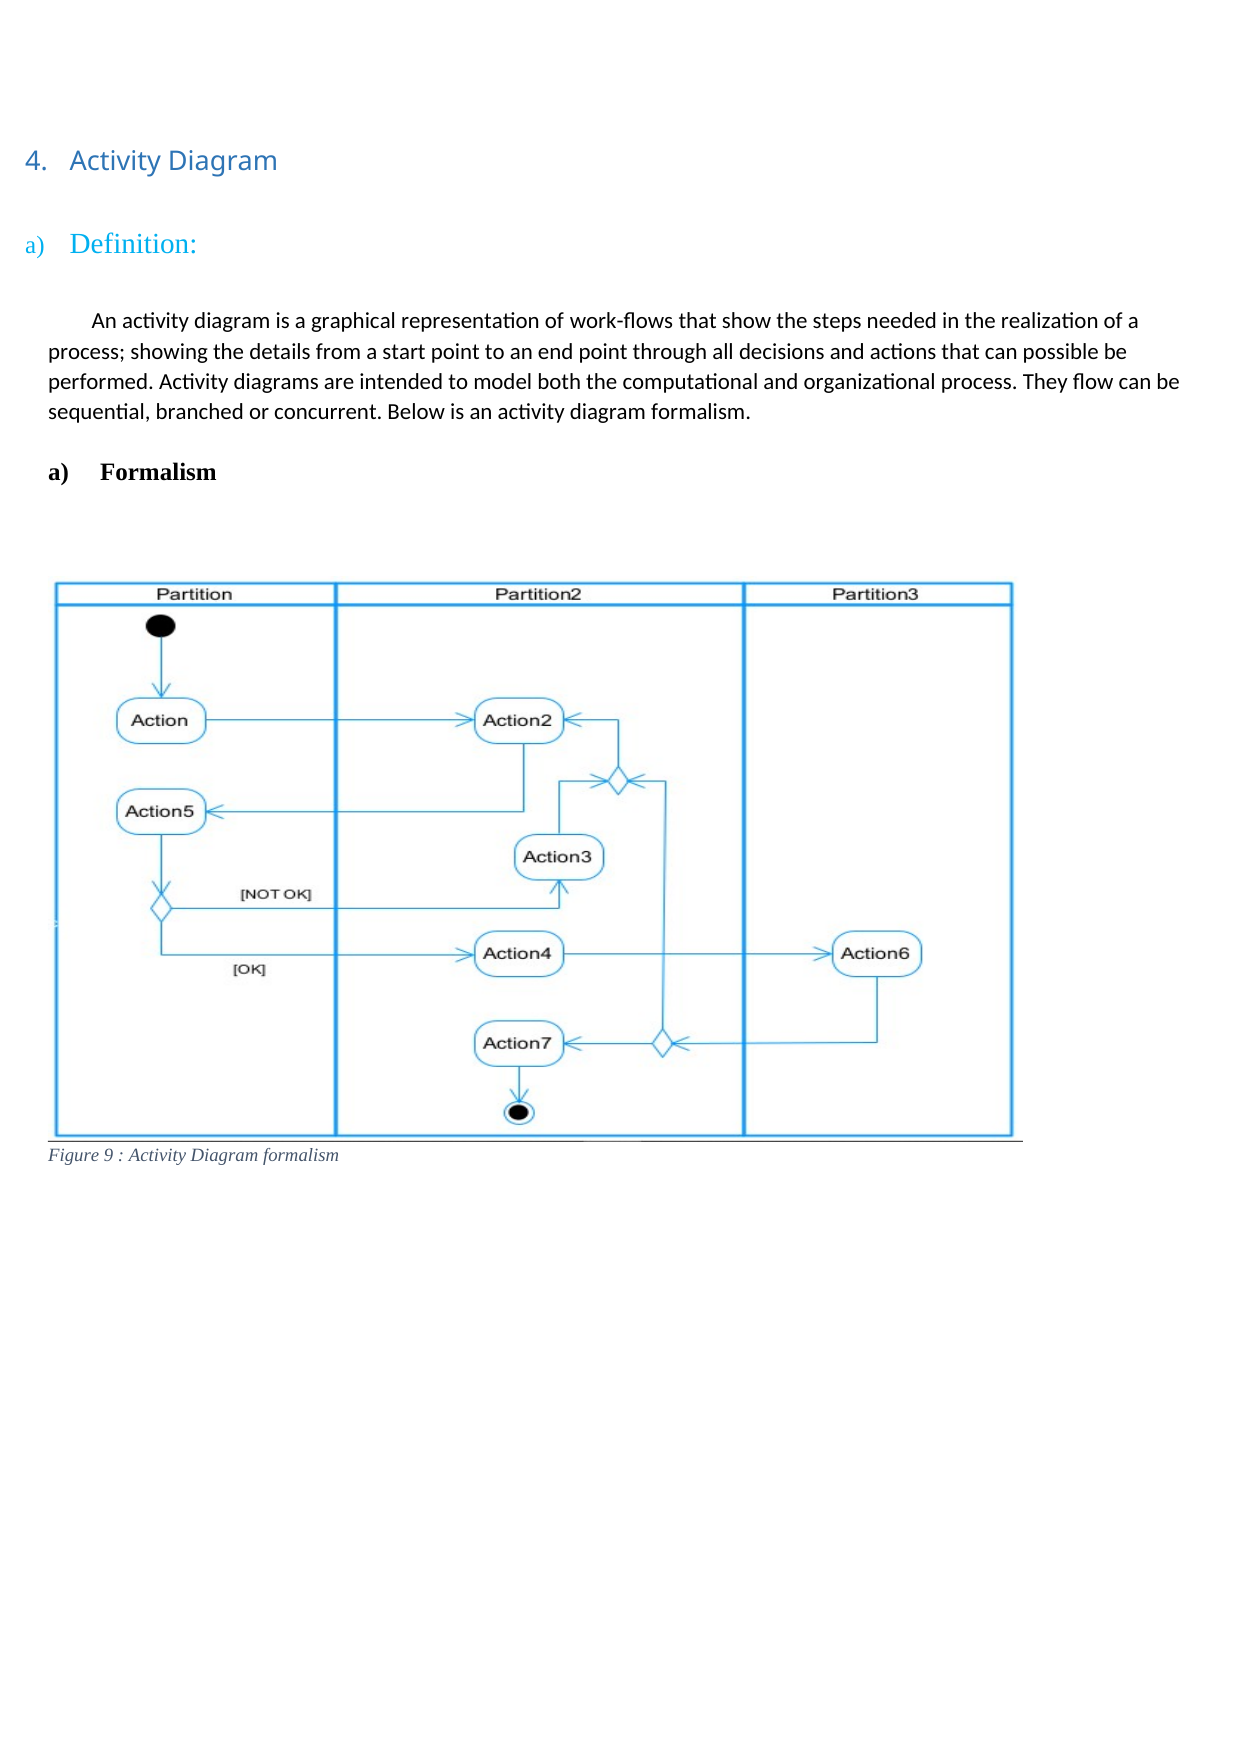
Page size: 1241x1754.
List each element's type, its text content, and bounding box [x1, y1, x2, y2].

subtitle Definition: [25, 226, 1217, 260]
subtitle Formalism [48, 457, 1217, 485]
picture [47, 576, 1023, 1142]
subtitle Activity Diagram [25, 142, 1217, 178]
text An activity diagram is a graphical representation of work-flows that show the steps needed in the realization of a process; showing the details from a start point to an end point through all decisions and actions that can possible be performed. Activity diagrams are intended to model both the computational and organizational process. They flow can be sequential, branched or concurrent. Below is an activity diagram formalism. [48, 307, 1217, 425]
